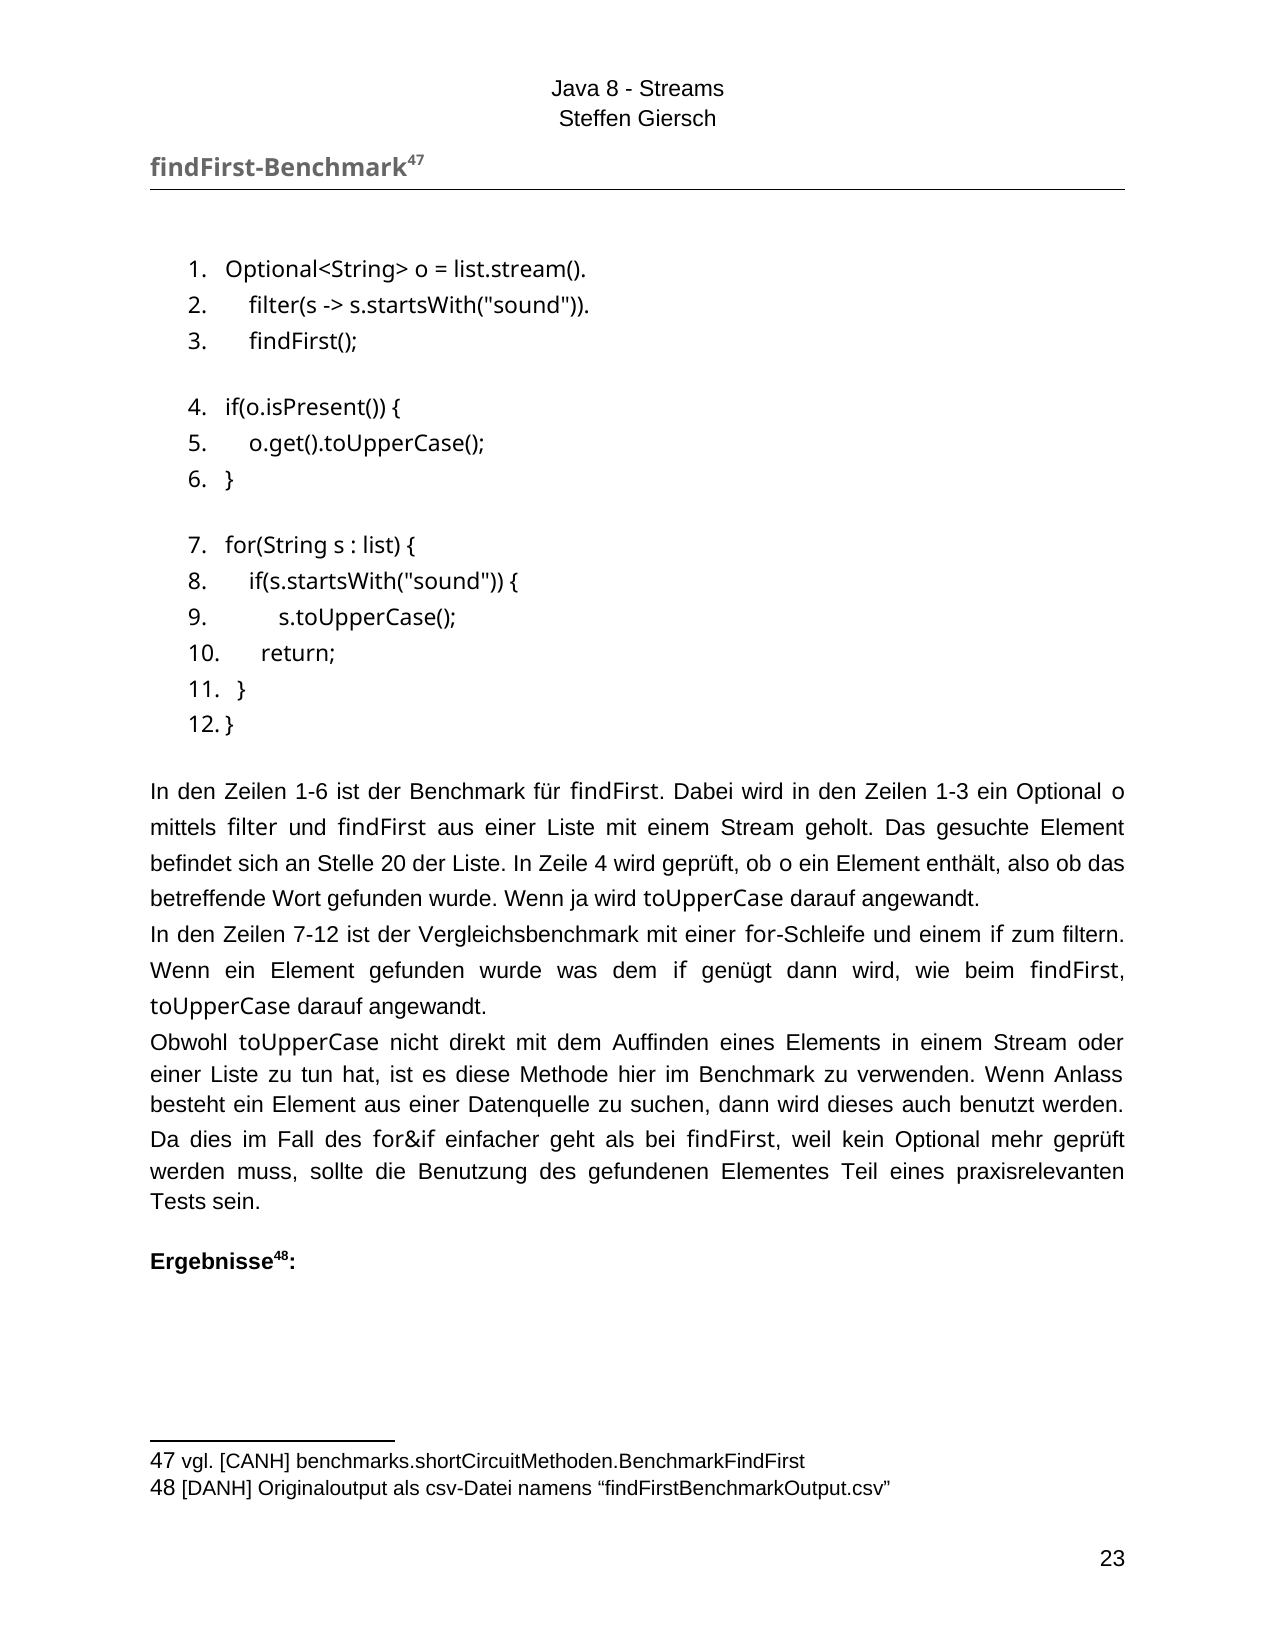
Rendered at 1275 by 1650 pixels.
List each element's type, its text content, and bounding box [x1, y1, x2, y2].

list } [188, 708, 1125, 740]
list if(s.startsWith("sound")) { [188, 565, 1125, 596]
list Optional<String> o = list.stream(). [188, 253, 1125, 284]
list for(String s : list) { [188, 529, 1125, 560]
list o.get().toUpperCase(); [188, 427, 1125, 458]
list } [188, 672, 1125, 704]
list } [188, 463, 1125, 494]
list if(o.isPresent()) { [188, 391, 1125, 422]
list findFirst(); [188, 324, 1125, 356]
subtitle findFirst-Benchmark [150, 150, 1125, 184]
list return; [188, 637, 1125, 668]
text In den Zeilen 7-12 ist der Vergleichsbenchmark mit einer for-Schleife und einem if zum filtern. Wenn ein Element gefunden wurde was dem if genügt dann wird, wie beim findFirst, toUpperCase darauf angewandt. [150, 918, 1125, 1021]
text Ergebnisse: [150, 1248, 1125, 1274]
text Obwohl toUpperCase nicht direkt mit dem Auffinden eines Elements in einem Stream oder einer Liste zu tun hat, ist es diese Methode hier im Benchmark zu verwenden. Wenn Anlass besteht ein Element aus einer Datenquelle zu suchen, dann wird dieses auch benutzt werden. Da dies im Fall des for&if einfacher geht als bei findFirst, weil kein Optional mehr geprüft werden muss, sollte die Benutzung des gefundenen Elementes Teil eines praxisrelevanten Tests sein. [150, 1026, 1125, 1214]
list s.toUpperCase(); [188, 601, 1125, 632]
text In den Zeilen 1-6 ist der Benchmark für findFirst. Dabei wird in den Zeilen 1-3 ein Optional o mittels filter und findFirst aus einer Liste mit einem Stream geholt. Das gesuchte Element befindet sich an Stelle 20 der Liste. In Zeile 4 wird geprüft, ob o ein Element enthält, also ob das betreffende Wort gefunden wurde. Wenn ja wird toUpperCase darauf angewandt. [150, 774, 1125, 914]
list filter(s -> s.startsWith("sound")). [188, 289, 1125, 320]
